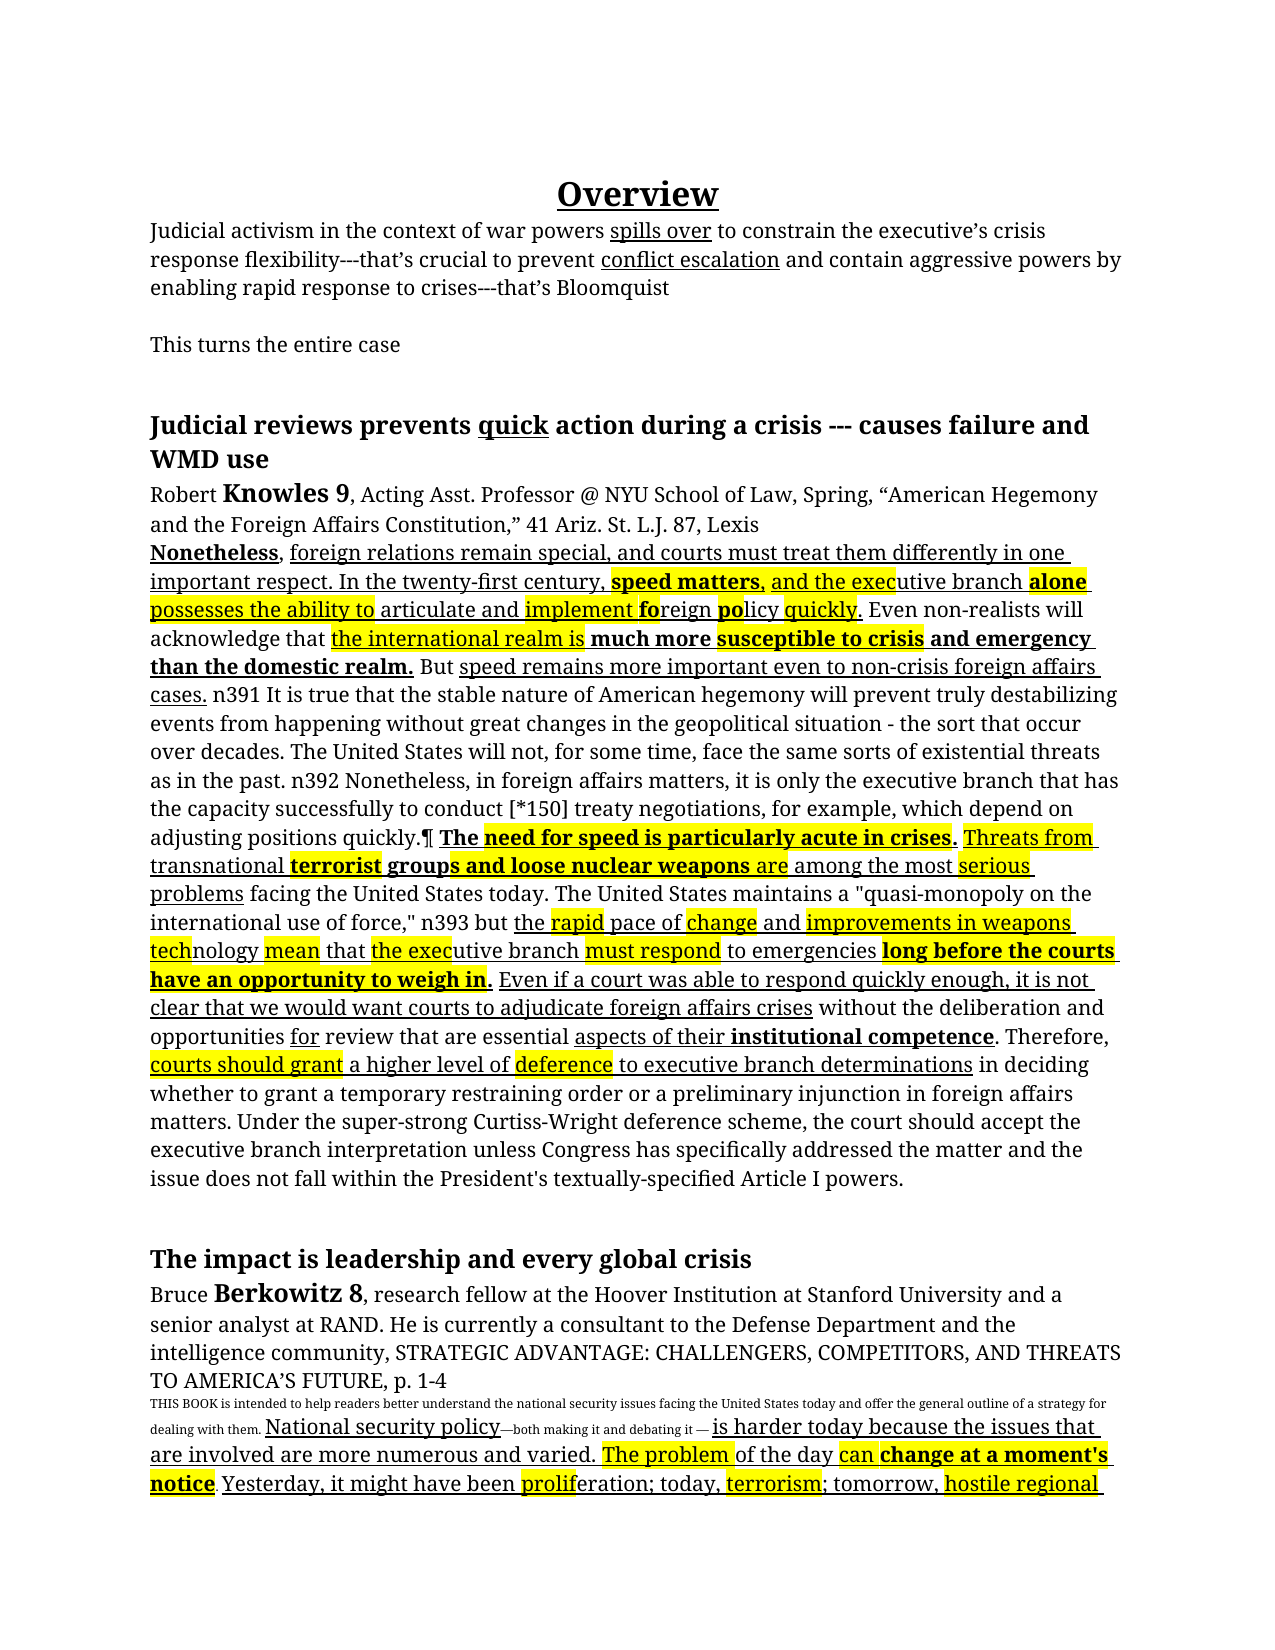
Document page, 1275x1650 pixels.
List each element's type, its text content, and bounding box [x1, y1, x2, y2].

text This turns the entire case [150, 330, 1125, 358]
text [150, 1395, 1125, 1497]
subtitle Overview [150, 171, 1125, 216]
text Robert Knowles 9, Acting Asst. Professor @ NYU School of Law, Spring, “American Hegemony and the Foreign Affairs Constitution,” 41 Ariz. St. L.J. 87, Lexis [150, 476, 1125, 538]
text Nonetheless, foreign relations remain special, and courts must treat them differently in one important respect. In the twenty-first century, speed matters, and the executive branch alone possesses the ability to articulate and implement foreign policy quickly. Even non-realists will acknowledge that the international realm is much more susceptible to crisis and emergency than the domestic realm. But speed remains more important even to non-crisis foreign affairs cases. n391 It is true that the stable nature of American hegemony will prevent truly destabilizing events from happening without great changes in the geopolitical situation - the sort that occur over decades. The United States will not, for some time, face the same sorts of existential threats as in the past. n392 Nonetheless, in foreign affairs matters, it is only the executive branch that has the capacity successfully to conduct [*150] treaty negotiations, for example, which depend on adjusting positions quickly.¶ The need for speed is particularly acute in crises. Threats from transnational terrorist groups and loose nuclear weapons are among the most serious problems facing the United States today. The United States maintains a "quasi-monopoly on the international use of force," n393 but the rapid pace of change and improvements in weapons technology mean that the executive branch must respond to emergencies long before the courts have an opportunity to weigh in. Even if a court was able to respond quickly enough, it is not clear that we would want courts to adjudicate foreign affairs crises without the deliberation and opportunities for review that are essential aspects of their institutional competence. Therefore, courts should grant a higher level of deference to executive branch determinations in deciding whether to grant a temporary restraining order or a preliminary injunction in foreign affairs matters. Under the super-strong Curtiss-Wright deference scheme, the court should accept the executive branch interpretation unless Congress has specifically addressed the matter and the issue does not fall within the President's textually-specified Article I powers. [150, 538, 1125, 1192]
subtitle Judicial reviews prevents quick action during a crisis --- causes failure and WMD use [150, 408, 1125, 476]
text Bruce Berkowitz 8, research fellow at the Hoover Institution at Stanford University and a senior analyst at RAND. He is currently a consultant to the Defense Department and the intelligence community, STRATEGIC ADVANTAGE: CHALLENGERS, COMPETITORS, AND THREATS TO AMERICA’S FUTURE, p. 1-4 [150, 1276, 1125, 1395]
subtitle The impact is leadership and every global crisis [150, 1242, 1125, 1276]
text Judicial activism in the context of war powers spills over to constrain the executive’s crisis response flexibility---that’s crucial to prevent conflict escalation and contain aggressive powers by enabling rapid response to crises---that’s Bloomquist [150, 216, 1125, 302]
